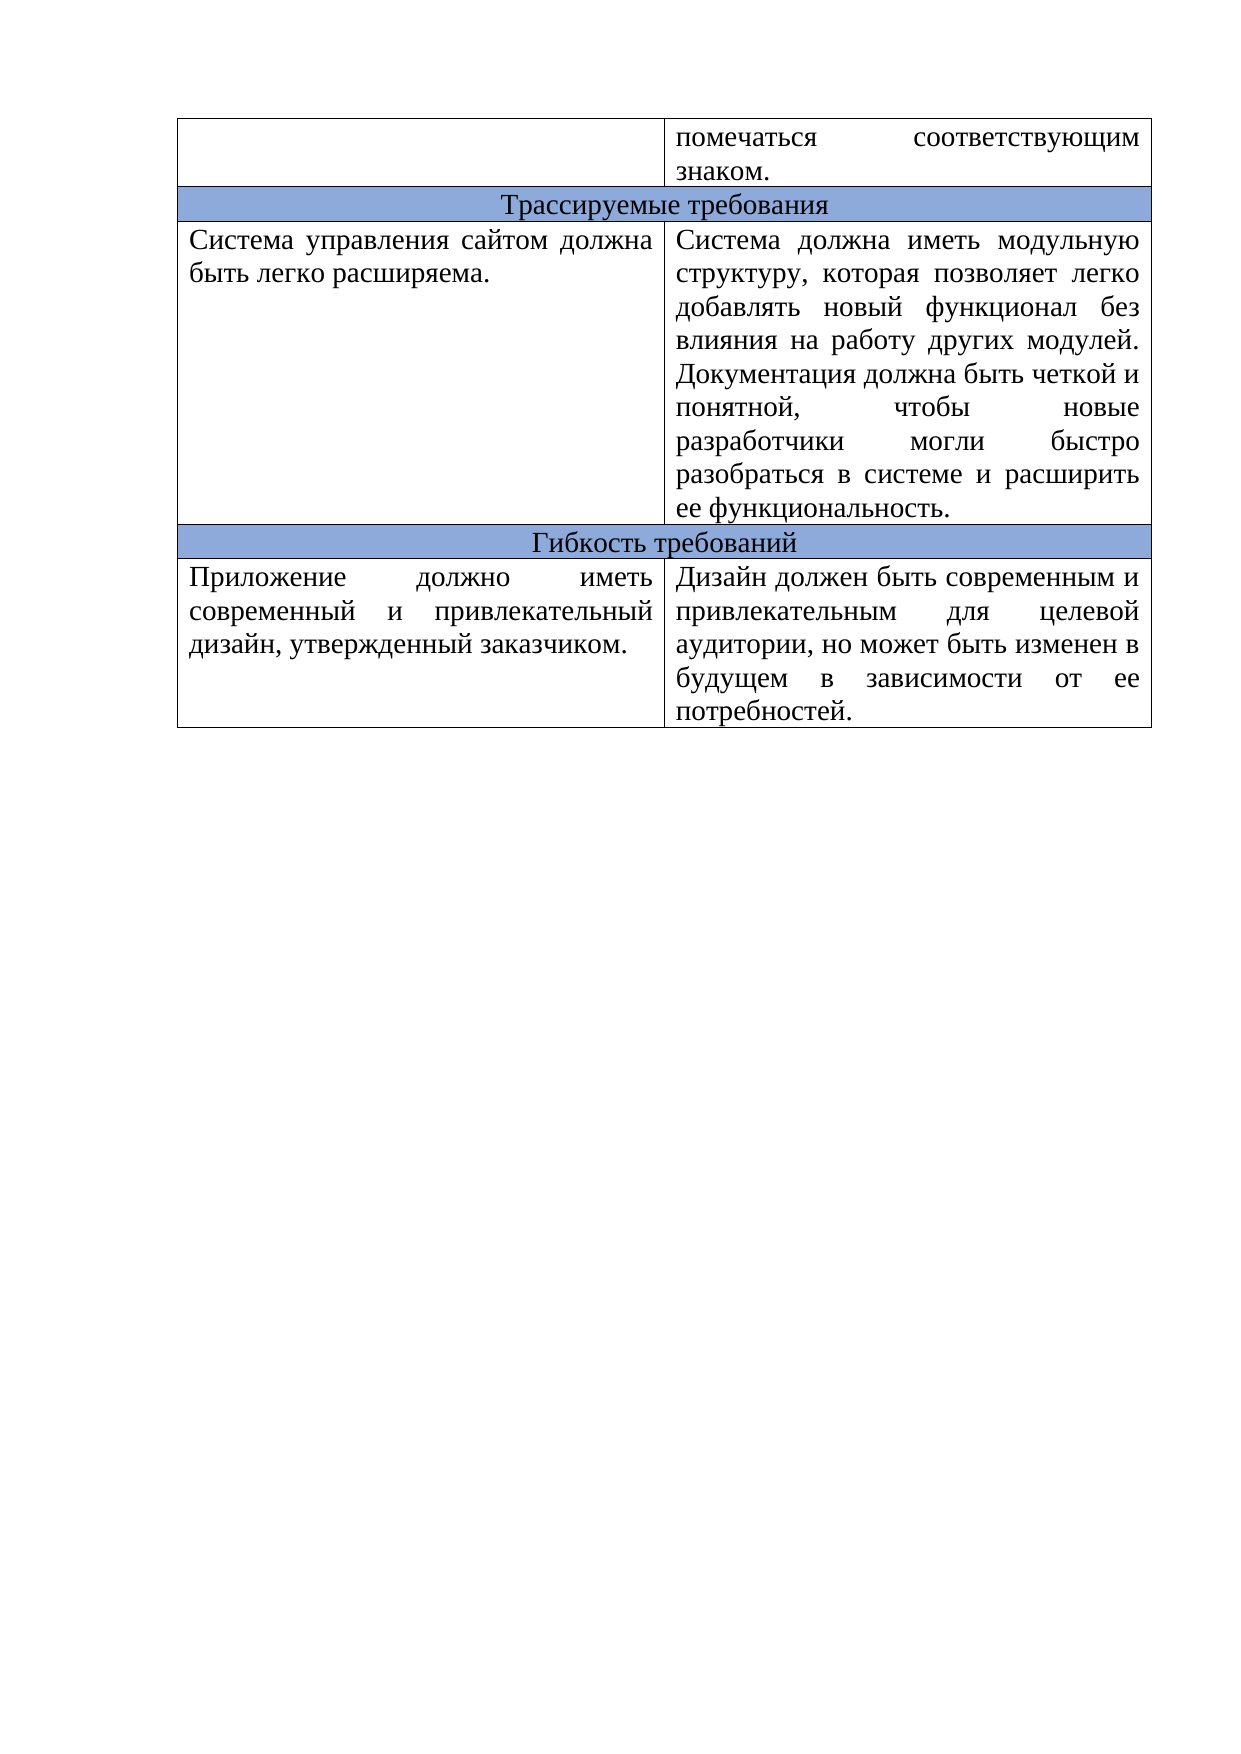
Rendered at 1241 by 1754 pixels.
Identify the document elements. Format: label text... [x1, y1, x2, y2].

table_cell Приложение должно иметь современный и привлекательный дизайн, утвержденный заказчиком. [178, 559, 664, 727]
table_cell Трассируемые требования [178, 187, 1151, 221]
table_cell Система должна иметь модульную структуру, которая позволяет легко добавлять новый функционал без влияния на работу других модулей. Документация должна быть четкой и понятной, чтобы новые разработчики могли быстро разобраться в системе и расширить ее функциональность. [665, 222, 1151, 524]
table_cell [665, 119, 1151, 186]
table_cell Дизайн должен быть современным и привлекательным для целевой аудитории, но может быть изменен в будущем в зависимости от ее потребностей. [665, 559, 1151, 727]
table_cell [178, 119, 664, 186]
table_cell Система управления сайтом должна быть легко расширяема. [178, 222, 664, 524]
table_cell Гибкость требований [178, 525, 1151, 558]
